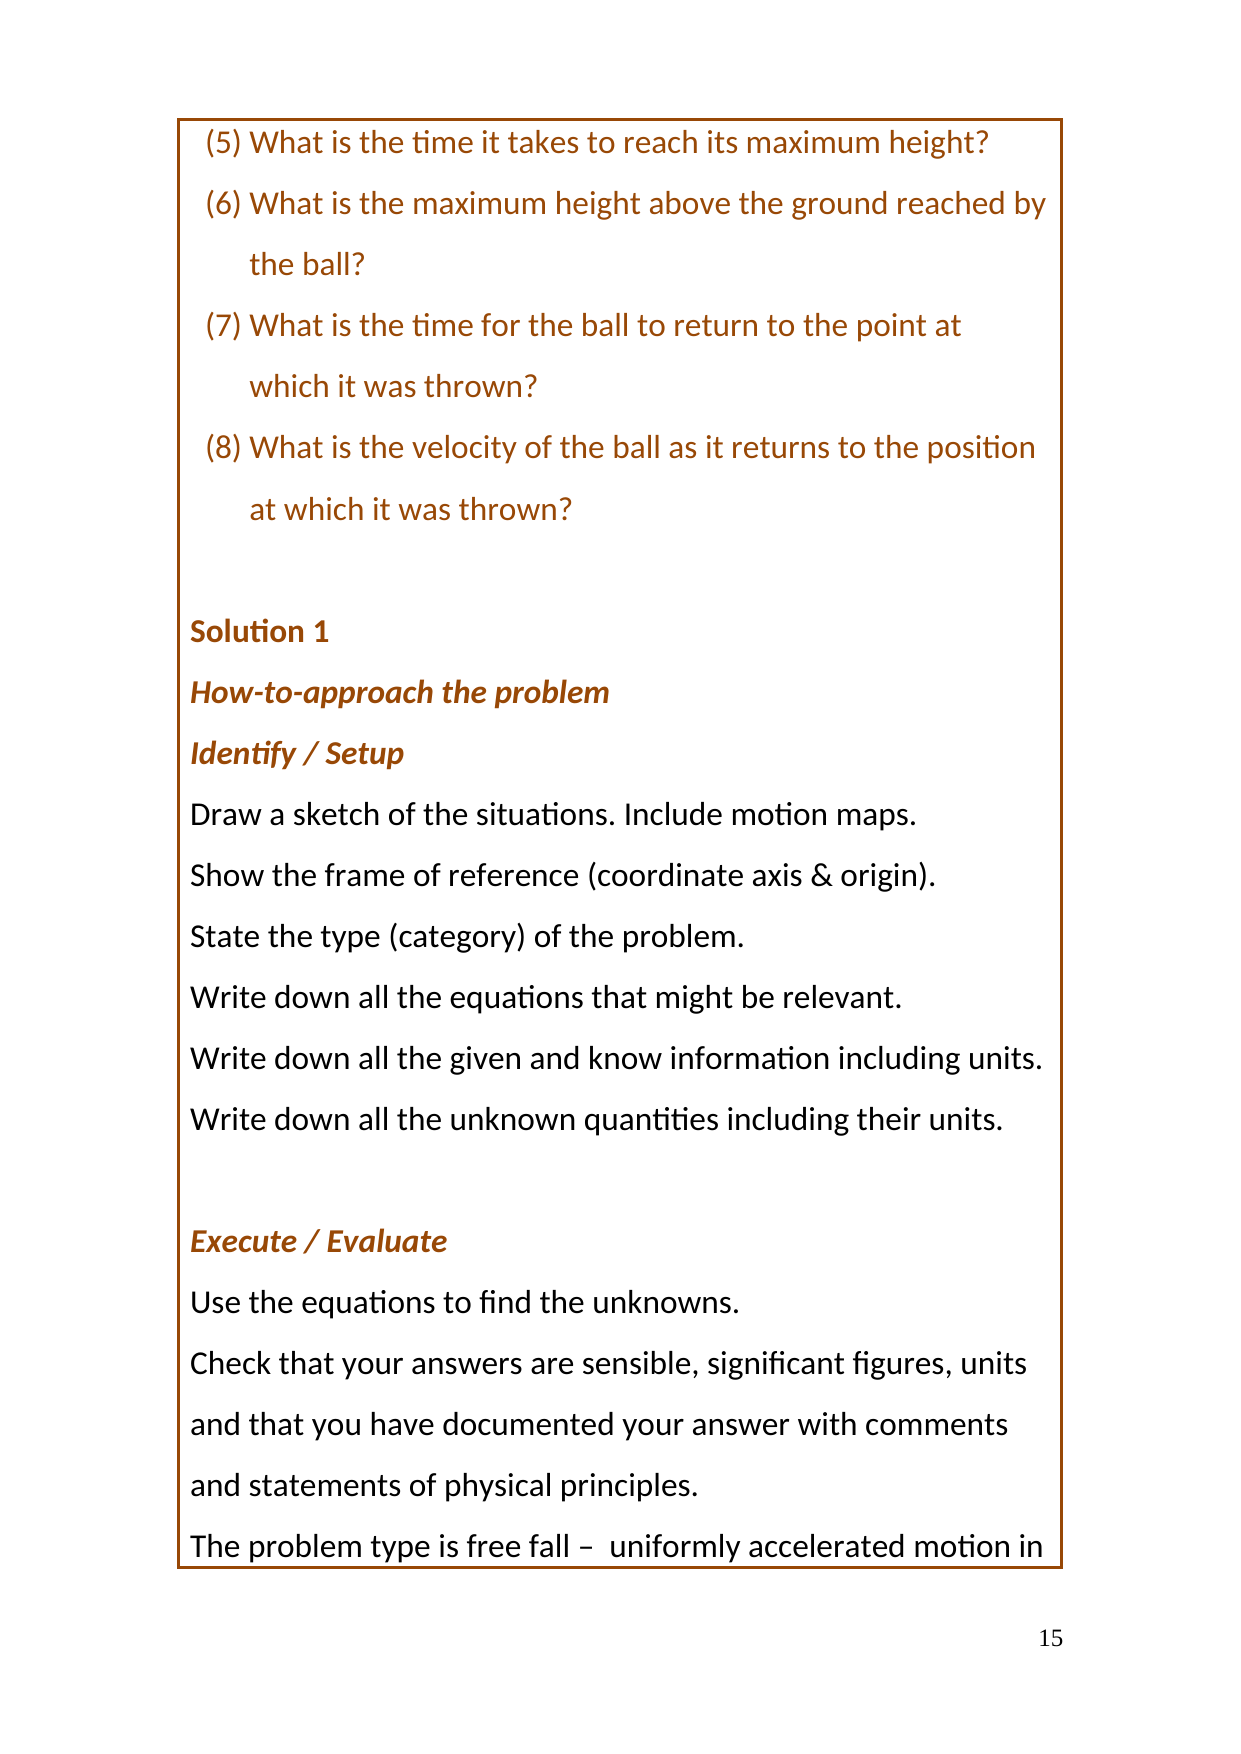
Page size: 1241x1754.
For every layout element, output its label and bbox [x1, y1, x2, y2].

table_header [180, 121, 1060, 1566]
